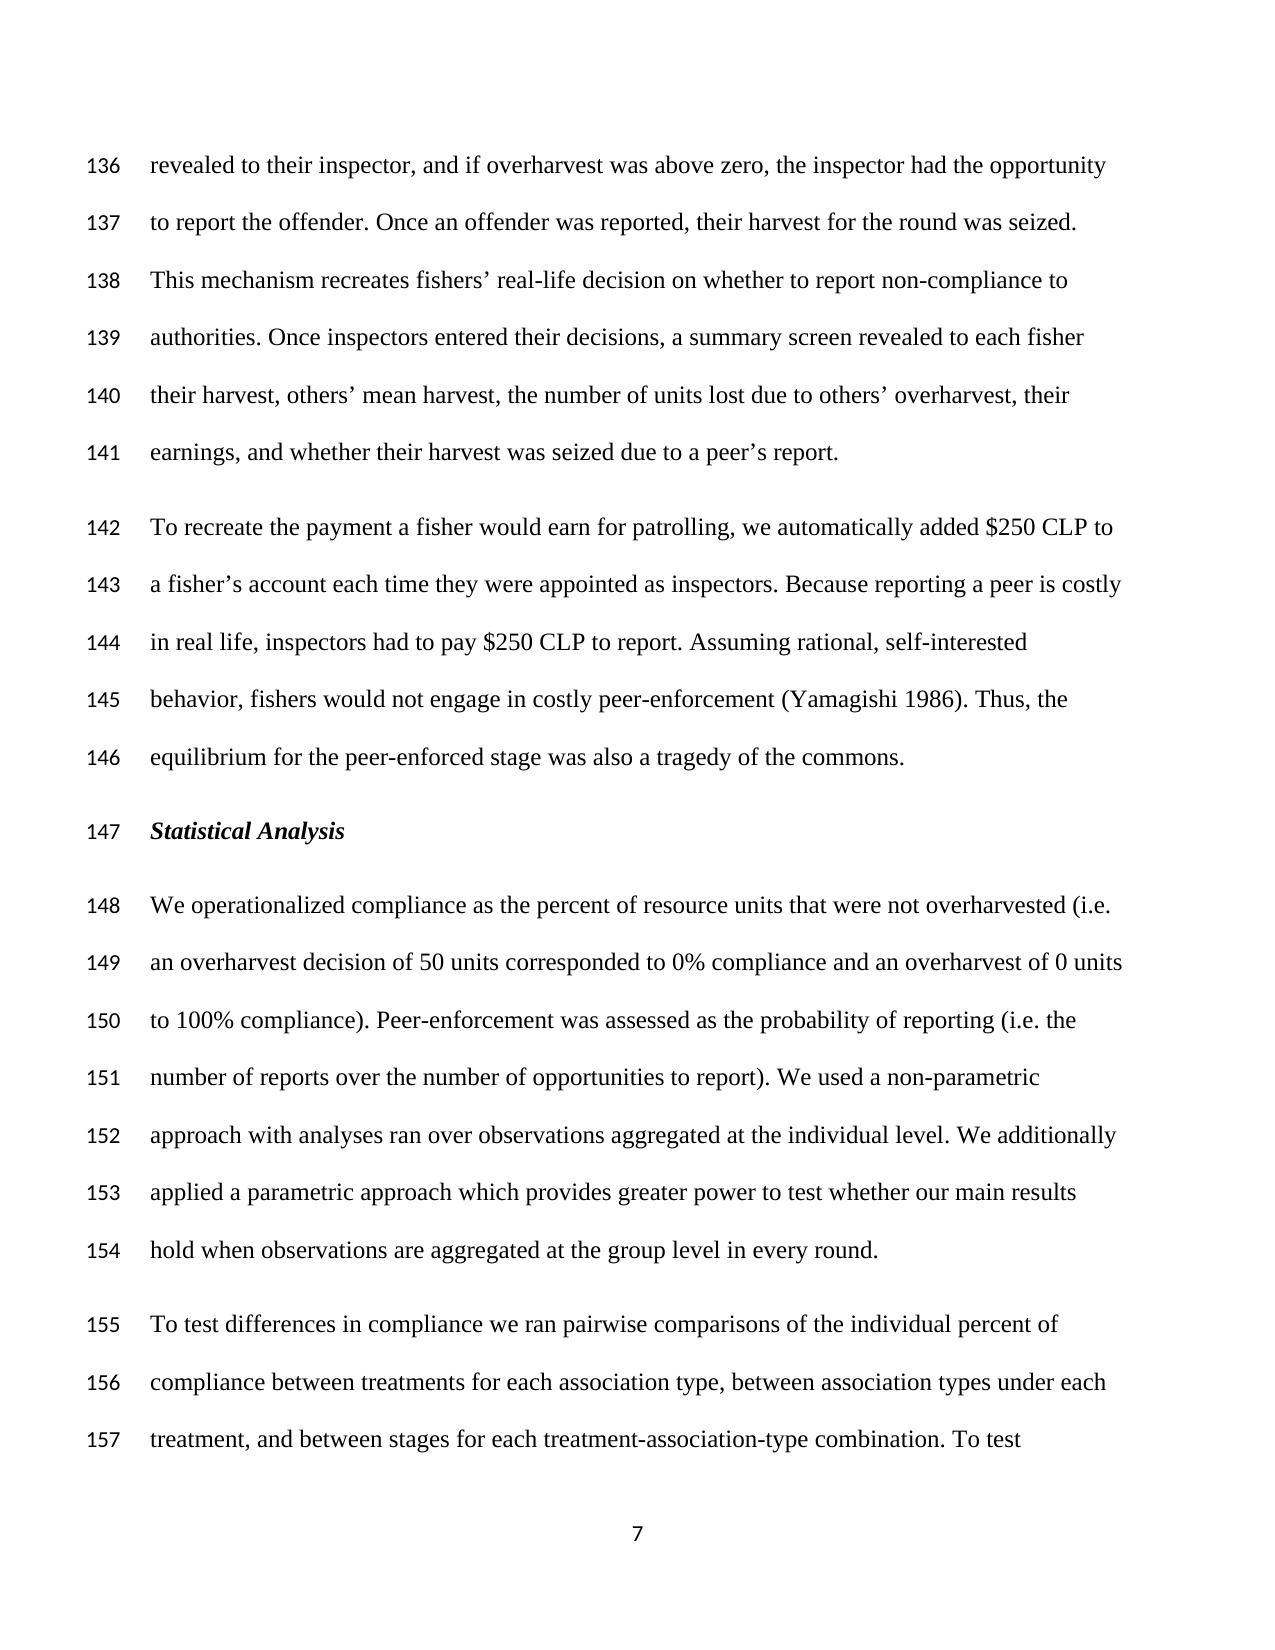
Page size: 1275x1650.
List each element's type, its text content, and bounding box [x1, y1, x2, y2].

text Statistical Analysis [150, 816, 1125, 844]
text We operationalized compliance as the percent of resource units that were not overharvested (i.e. an overharvest decision of 50 units corresponded to 0% compliance and an overharvest of 0 units to 100% compliance). Peer-enforcement was assessed as the probability of reporting (i.e. the number of reports over the number of opportunities to report). We used a non-parametric approach with analyses ran over observations aggregated at the individual level. We additionally applied a parametric approach which provides greater power to test whether our main results hold when observations are aggregated at the group level in every round. [150, 890, 1125, 1264]
text To recreate the payment a fisher would earn for patrolling, we automatically added $250 CLP to a fisher’s account each time they were appointed as inspectors. Because reporting a peer is costly in real life, inspectors had to pay $250 CLP to report. Assuming rational, self-interested behavior, fishers would not engage in costly peer-enforcement (Yamagishi 1986). Thus, the equilibrium for the peer-enforced stage was also a tragedy of the commons. [150, 512, 1125, 770]
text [150, 150, 1125, 466]
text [150, 1309, 1125, 1453]
